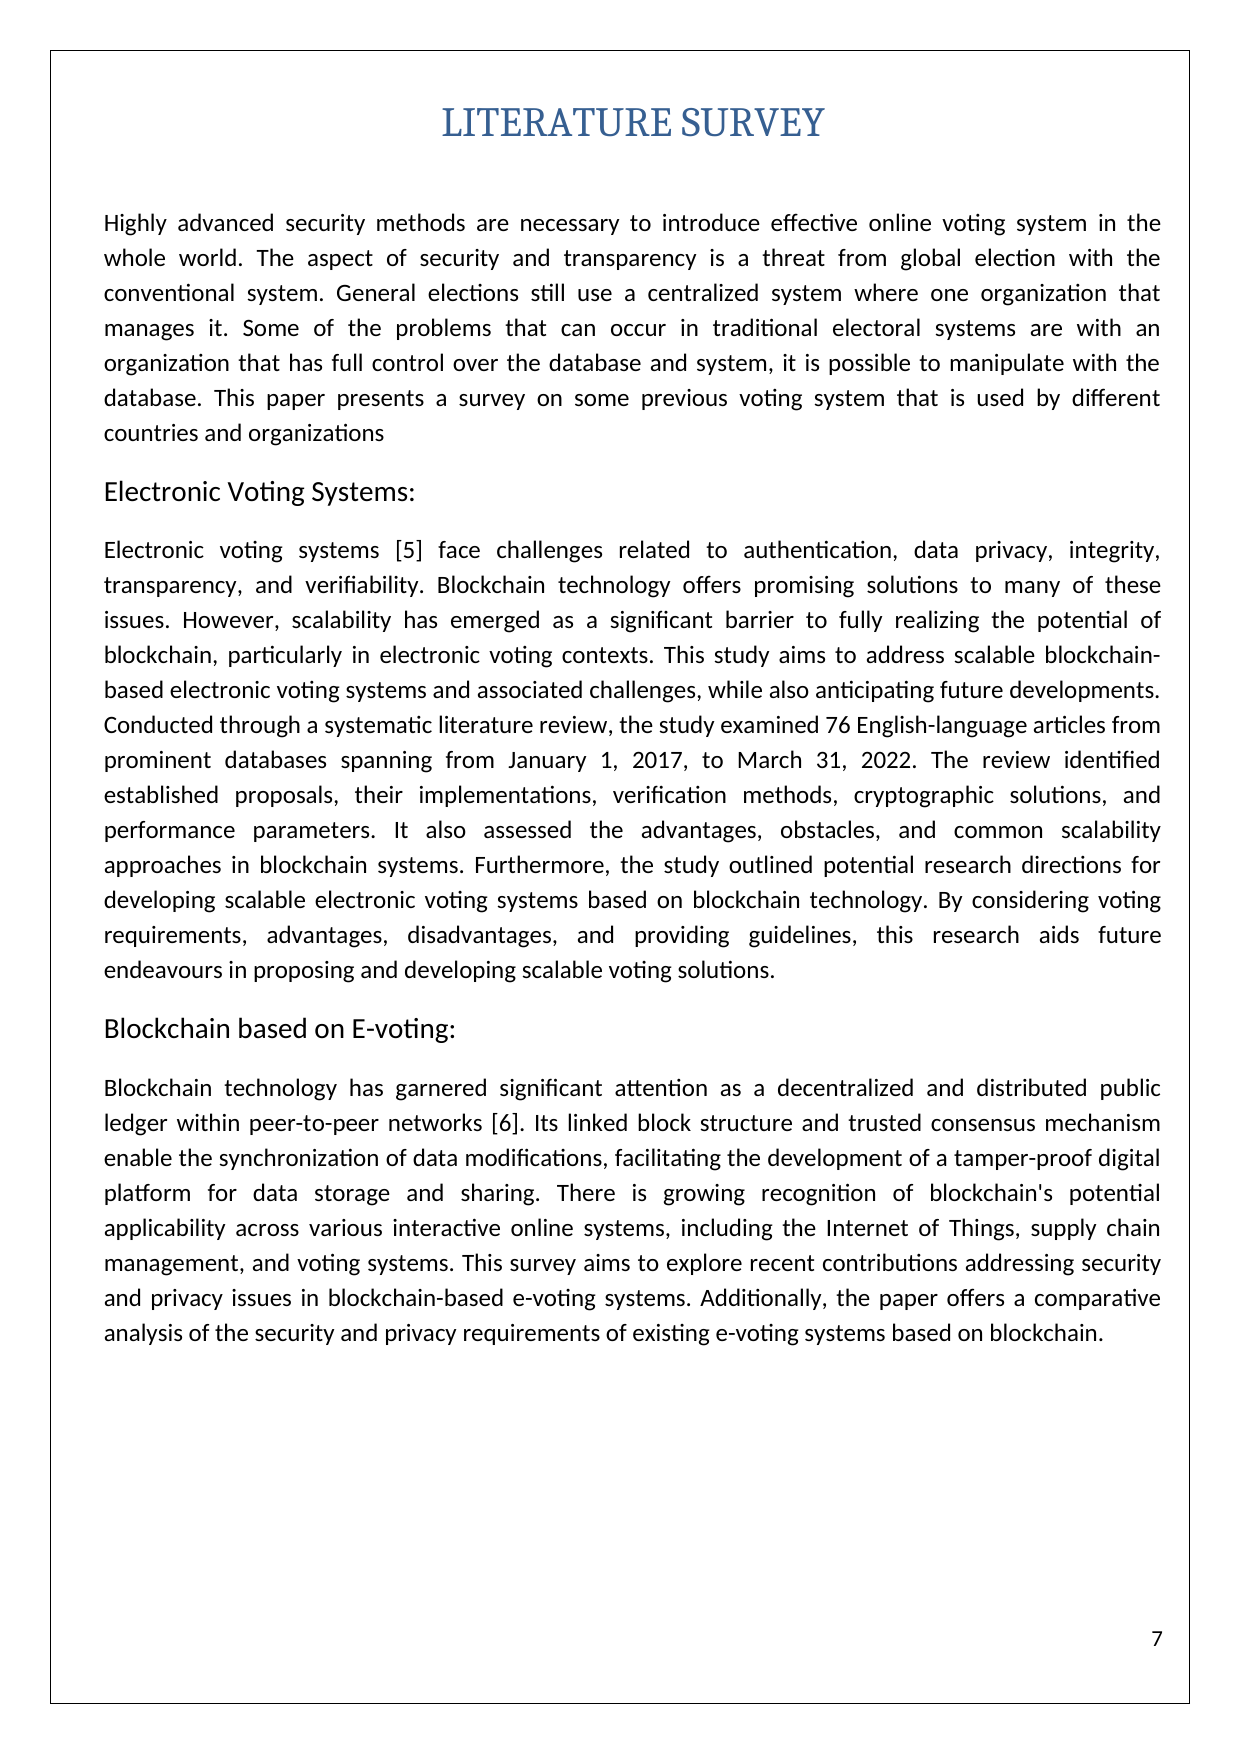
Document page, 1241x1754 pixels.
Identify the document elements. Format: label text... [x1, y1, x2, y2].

subtitle LITERATURE SURVEY [103, 99, 1162, 147]
text Electronic Voting Systems: [103, 473, 1162, 508]
text Blockchain based on E-voting: [103, 1010, 1162, 1046]
text Blockchain technology has garnered significant attention as a decentralized and distributed public ledger within peer-to-peer networks [6]. Its linked block structure and trusted consensus mechanism enable the synchronization of data modifications, facilitating the development of a tamper-proof digital platform for data storage and sharing. There is growing recognition of blockchain's potential applicability across various interactive online systems, including the Internet of Things, supply chain management, and voting systems. This survey aims to explore recent contributions addressing security and privacy issues in blockchain-based e-voting systems. Additionally, the paper offers a comparative analysis of the security and privacy requirements of existing e-voting systems based on blockchain. [103, 1072, 1162, 1348]
text Highly advanced security methods are necessary to introduce effective online voting system in the whole world. The aspect of security and transparency is a threat from global election with the conventional system. General elections still use a centralized system where one organization that manages it. Some of the problems that can occur in traditional electoral systems are with an organization that has full control over the database and system, it is possible to manipulate with the database. This paper presents a survey on some previous voting system that is used by different countries and organizations [103, 207, 1162, 447]
text Electronic voting systems [5] face challenges related to authentication, data privacy, integrity, transparency, and verifiability. Blockchain technology offers promising solutions to many of these issues. However, scalability has emerged as a significant barrier to fully realizing the potential of blockchain, particularly in electronic voting contexts. This study aims to address scalable blockchain-based electronic voting systems and associated challenges, while also anticipating future developments. Conducted through a systematic literature review, the study examined 76 English-language articles from prominent databases spanning from January 1, 2017, to March 31, 2022. The review identified established proposals, their implementations, verification methods, cryptographic solutions, and performance parameters. It also assessed the advantages, obstacles, and common scalability approaches in blockchain systems. Furthermore, the study outlined potential research directions for developing scalable electronic voting systems based on blockchain technology. By considering voting requirements, advantages, disadvantages, and providing guidelines, this research aids future endeavours in proposing and developing scalable voting solutions. [103, 534, 1162, 985]
